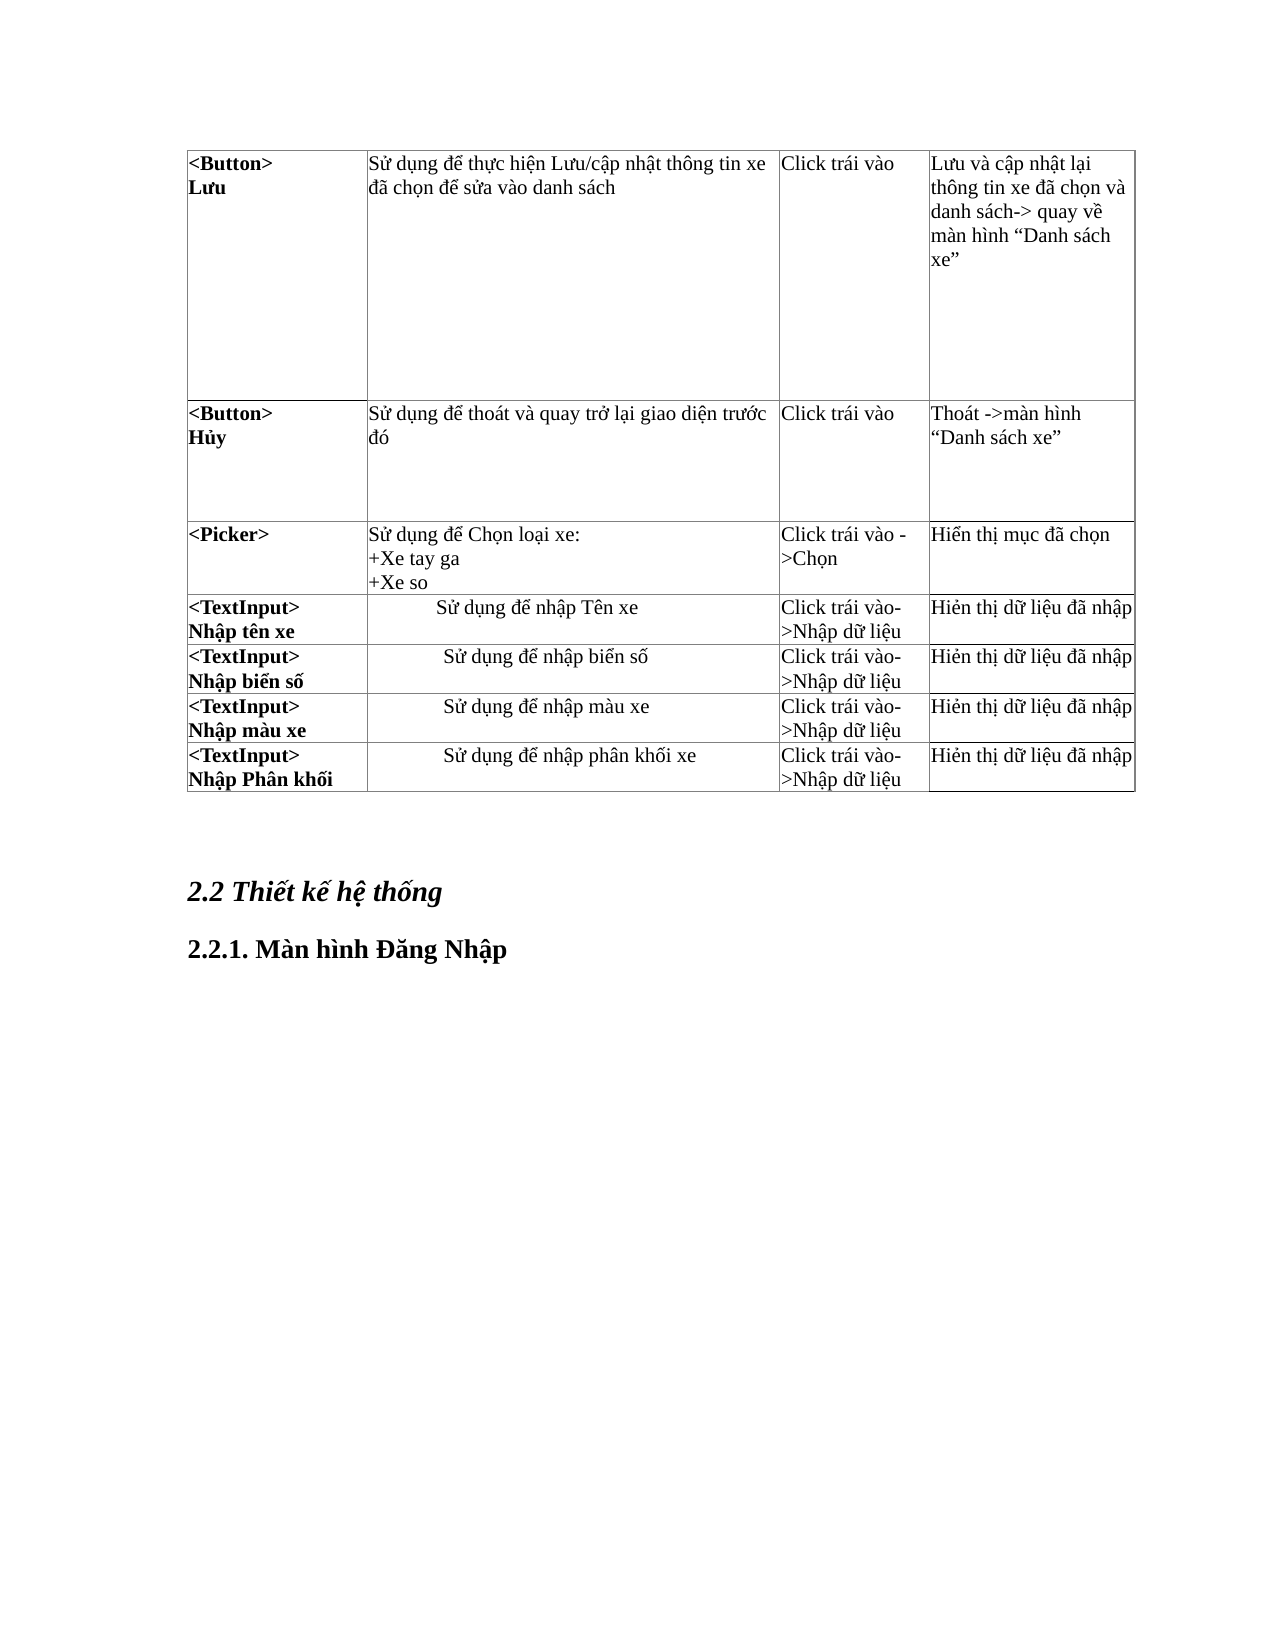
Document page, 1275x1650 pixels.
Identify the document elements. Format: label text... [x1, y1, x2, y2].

table_cell <TextInput> Nhập màu xe [188, 694, 367, 742]
table_cell Click trái vào->Nhập dữ liệu [780, 743, 929, 791]
subtitle 2.2 Thiết kế hệ thống [187, 874, 1152, 908]
table_cell Click trái vào [780, 401, 929, 521]
table_cell Click trái vào->Nhập dữ liệu [780, 645, 929, 693]
table_cell Click trái vào ->Chọn [780, 522, 929, 594]
table_cell <TextInput> Nhập biển số [188, 645, 367, 693]
table_cell Sử dụng để thực hiện Lưu/cập nhật thông tin xe đã chọn để sửa vào danh sách [368, 151, 779, 400]
table_cell Lưu và cập nhật lại thông tin xe đã chọn và danh sách-> quay về màn hình “Danh sách xe” [930, 151, 1134, 400]
table_cell Hiẻn thị dữ liệu đã nhập [930, 645, 1134, 693]
table_cell Hiẻn thị dữ liệu đã nhập [930, 595, 1134, 643]
table_cell Click trái vào [780, 151, 929, 400]
table_cell Sử dụng để Chọn loại xe: +Xe tay ga +Xe so [368, 522, 779, 594]
table_cell Sử dụng để thoát và quay trở lại giao diện trước đó [368, 401, 779, 521]
table_cell Hiẻn thị dữ liệu đã nhập [930, 743, 1134, 791]
table_cell <Button> Hủy [188, 401, 367, 521]
table_cell Hiẻn thị dữ liệu đã nhập [930, 694, 1134, 742]
table_cell Click trái vào->Nhập dữ liệu [780, 595, 929, 643]
table_cell Click trái vào->Nhập dữ liệu [780, 694, 929, 742]
table_cell <Picker> [188, 522, 367, 594]
table_cell Sử dụng để nhập phân khối xe [368, 743, 779, 791]
table_cell Sử dụng để nhập biển số [368, 645, 779, 693]
table_cell <Button> Lưu [188, 151, 367, 400]
table_cell Hiển thị mục đã chọn [930, 522, 1134, 594]
table_cell <TextInput> Nhập Phân khối [188, 743, 367, 791]
table_cell Thoát ->màn hình “Danh sách xe” [930, 401, 1134, 521]
subtitle 2.2.1. Màn hình Đăng Nhập [187, 933, 1152, 964]
table_cell Sử dụng để nhập Tên xe [368, 595, 779, 643]
table_cell <TextInput> Nhập tên xe [188, 595, 367, 643]
table_cell Sử dụng để nhập màu xe [368, 694, 779, 742]
